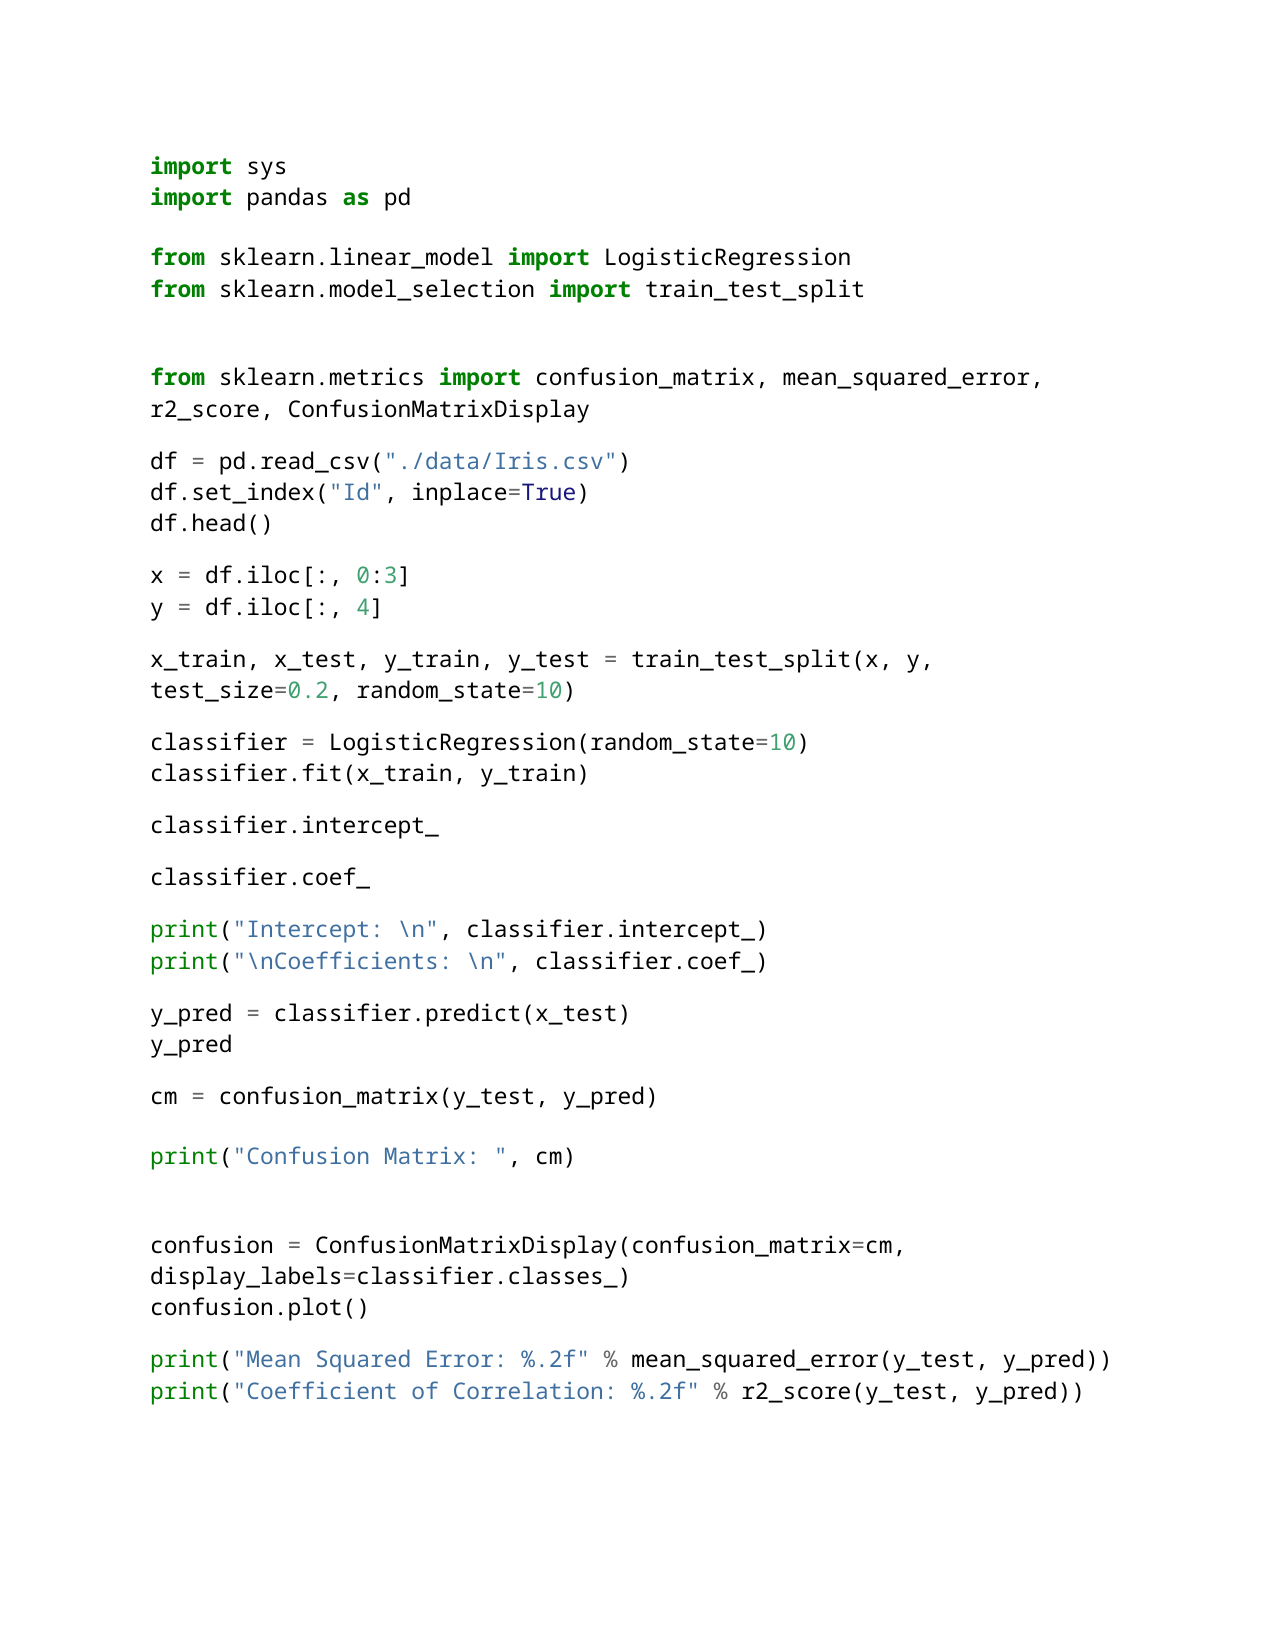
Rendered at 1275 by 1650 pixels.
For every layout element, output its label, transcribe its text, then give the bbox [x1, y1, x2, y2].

text df = pd.read_csv("./data/Iris.csv") df.set_index("Id", inplace=True) df.head() [150, 444, 1125, 538]
text import sys import pandas as pd from sklearn.linear_model import LogisticRegression from sklearn.model_selection import train_test_split from sklearn.metrics import confusion_matrix, mean_squared_error, r2_score, ConfusionMatrixDisplay [150, 150, 1125, 424]
text print("Mean Squared Error: %.2f" % mean_squared_error(y_test, y_pred)) print("Coefficient of Correlation: %.2f" % r2_score(y_test, y_pred)) [150, 1343, 1125, 1406]
text classifier = LogisticRegression(random_state=10) classifier.fit(x_train, y_train) [150, 726, 1125, 788]
text classifier.intercept_ [150, 809, 1125, 840]
text x = df.iloc[:, 0:3] y = df.iloc[:, 4] [150, 559, 1125, 622]
text x_train, x_test, y_train, y_test = train_test_split(x, y, test_size=0.2, random_state=10) [150, 642, 1125, 705]
text print("Intercept: \n", classifier.intercept_) print("\nCoefficients: \n", classifier.coef_) [150, 913, 1125, 976]
text cm = confusion_matrix(y_test, y_pred) print("Confusion Matrix: ", cm) confusion = ConfusionMatrixDisplay(confusion_matrix=cm, display_labels=classifier.classes_) confusion.plot() [150, 1080, 1125, 1322]
text classifier.coef_ [150, 861, 1125, 892]
text y_pred = classifier.predict(x_test) y_pred [150, 997, 1125, 1059]
